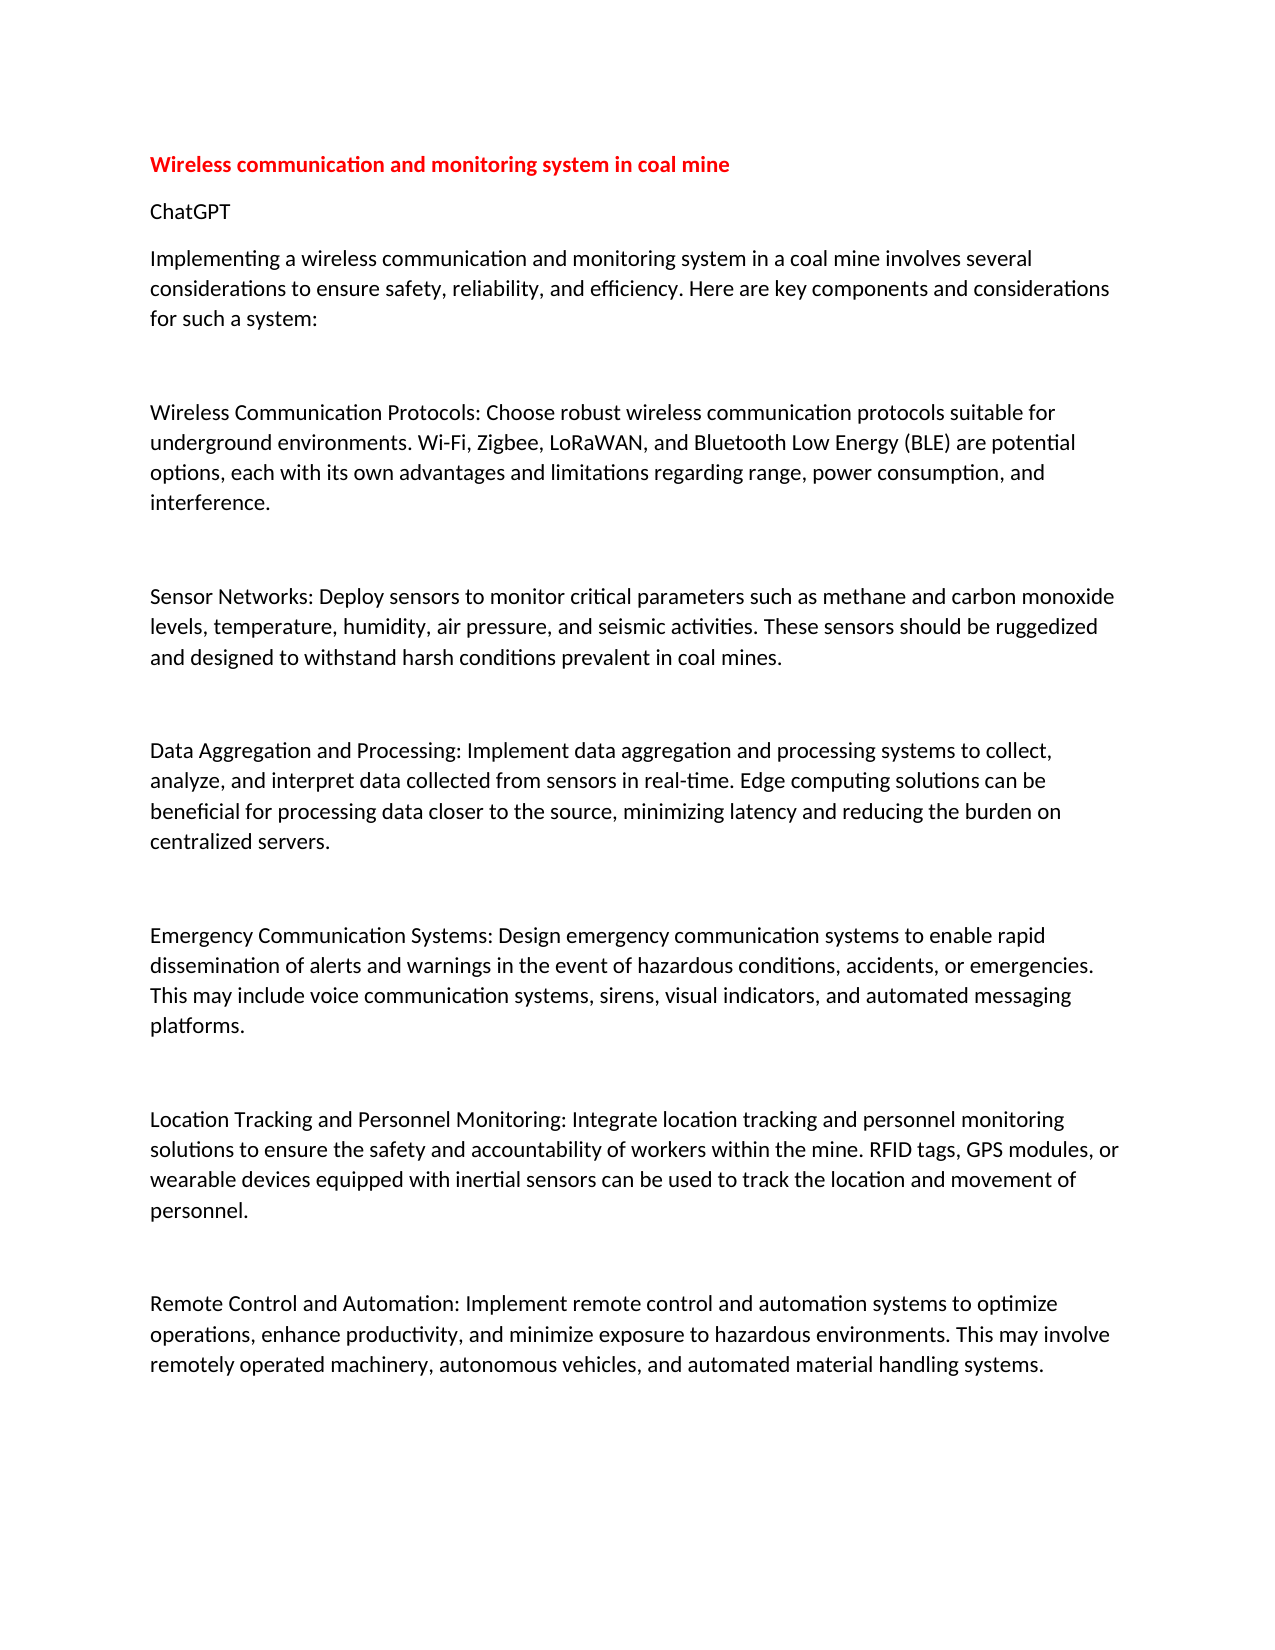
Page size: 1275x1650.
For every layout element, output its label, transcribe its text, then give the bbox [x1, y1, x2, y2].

text Location Tracking and Personnel Monitoring: Integrate location tracking and personnel monitoring solutions to ensure the safety and accountability of workers within the mine. RFID tags, GPS modules, or wearable devices equipped with inertial sensors can be used to track the location and movement of personnel. [150, 1105, 1125, 1224]
text Remote Control and Automation: Implement remote control and automation systems to optimize operations, enhance productivity, and minimize exposure to hazardous environments. This may involve remotely operated machinery, autonomous vehicles, and automated material handling systems. [150, 1289, 1125, 1378]
text Sensor Networks: Deploy sensors to monitor critical parameters such as methane and carbon monoxide levels, temperature, humidity, air pressure, and seismic activities. These sensors should be ruggedized and designed to withstand harsh conditions prevalent in coal mines. [150, 582, 1125, 671]
text Data Aggregation and Processing: Implement data aggregation and processing systems to collect, analyze, and interpret data collected from sensors in real-time. Edge computing solutions can be beneficial for processing data closer to the source, minimizing latency and reducing the burden on centralized servers. [150, 736, 1125, 855]
text Wireless communication and monitoring system in coal mine [150, 150, 1125, 178]
text ChatGPT [150, 197, 1125, 225]
text Emergency Communication Systems: Design emergency communication systems to enable rapid dissemination of alerts and warnings in the event of hazardous conditions, accidents, or emergencies. This may include voice communication systems, sirens, visual indicators, and automated messaging platforms. [150, 921, 1125, 1039]
text Wireless Communication Protocols: Choose robust wireless communication protocols suitable for underground environments. Wi-Fi, Zigbee, LoRaWAN, and Bluetooth Low Energy (BLE) are potential options, each with its own advantages and limitations regarding range, power consumption, and interference. [150, 398, 1125, 517]
text Implementing a wireless communication and monitoring system in a coal mine involves several considerations to ensure safety, reliability, and efficiency. Here are key components and considerations for such a system: [150, 244, 1125, 332]
